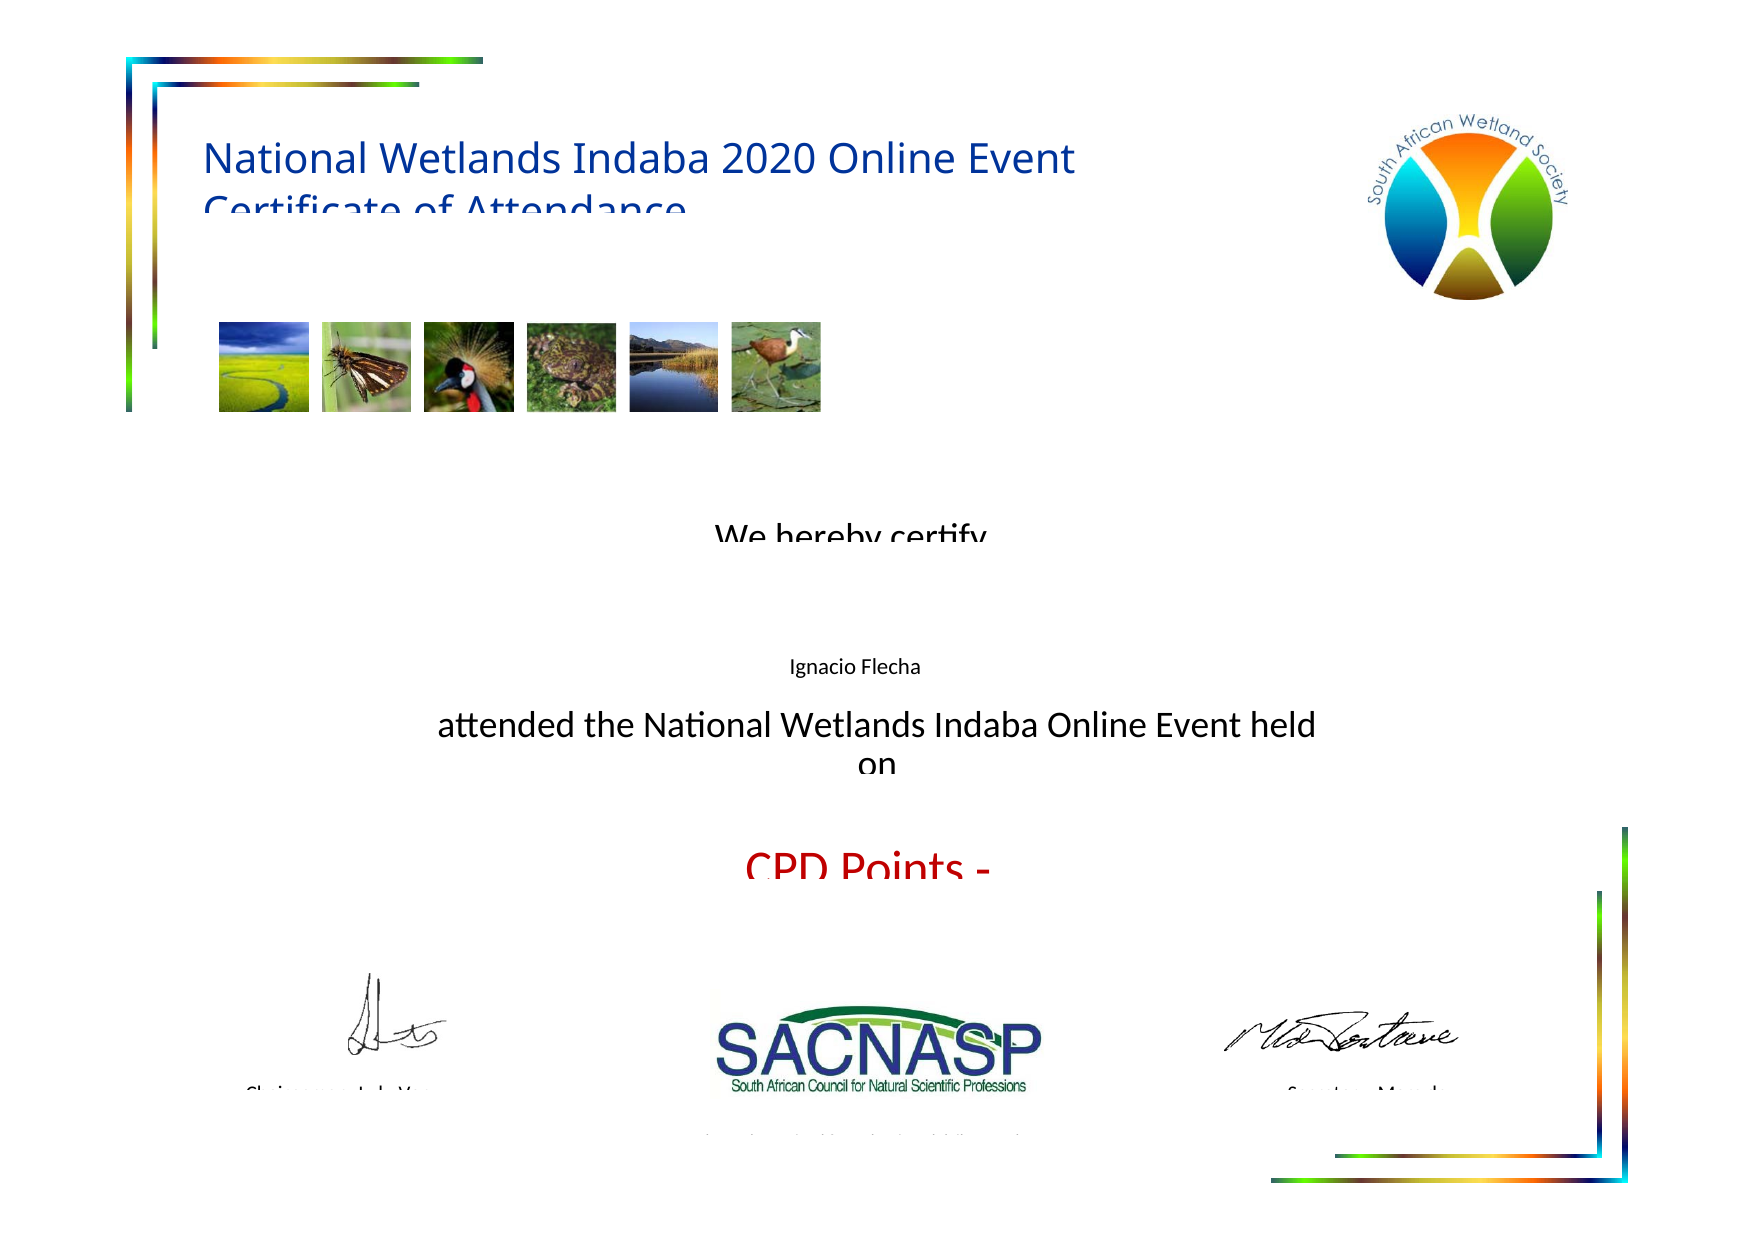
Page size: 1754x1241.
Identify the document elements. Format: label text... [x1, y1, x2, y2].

picture [1223, 827, 1628, 1183]
picture [348, 973, 447, 1055]
picture [526, 321, 617, 413]
picture [126, 57, 514, 412]
picture [629, 322, 718, 412]
text Ignacio Flecha [179, 652, 1531, 680]
picture [710, 989, 1045, 1099]
picture [1367, 114, 1568, 300]
picture [731, 322, 821, 412]
